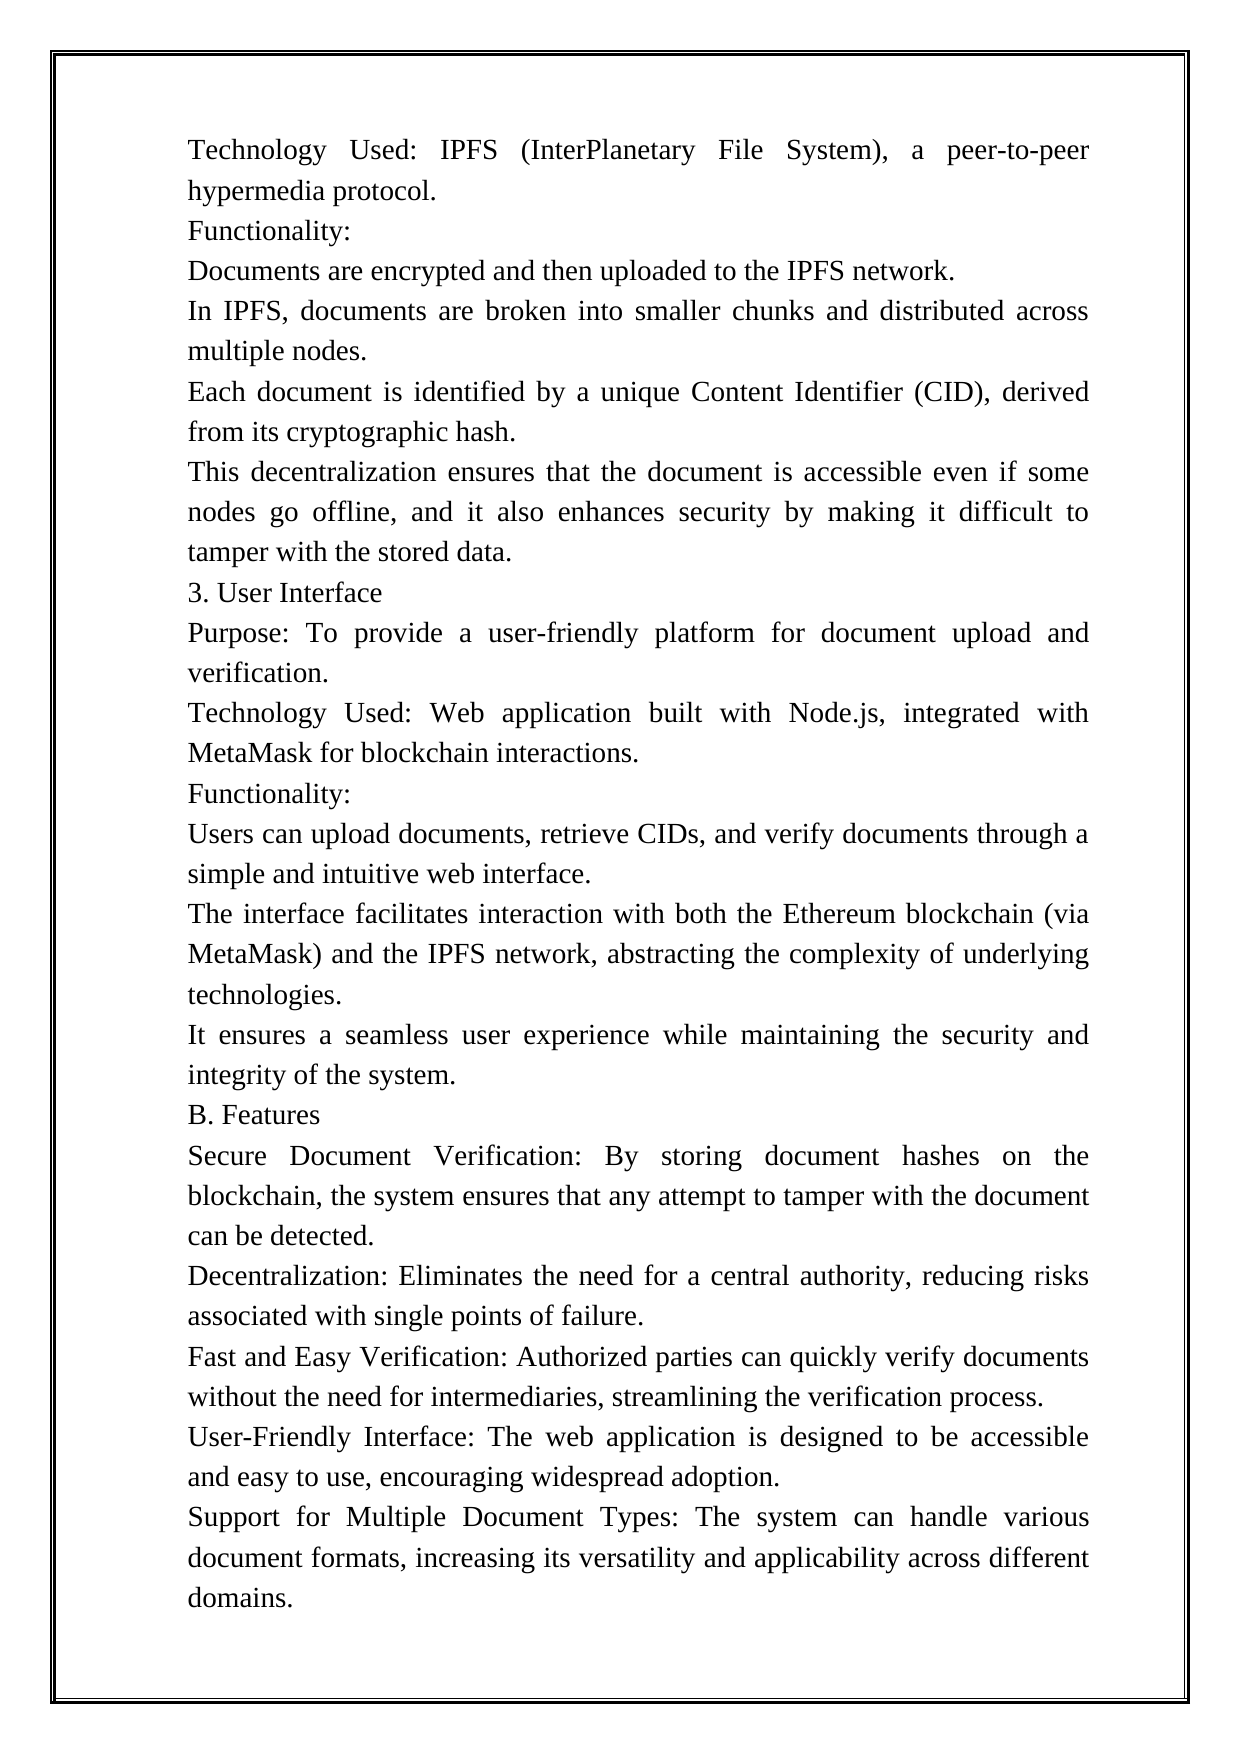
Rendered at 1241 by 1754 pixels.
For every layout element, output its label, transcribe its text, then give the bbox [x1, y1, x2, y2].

text Support for Multiple Document Types: The system can handle various document formats, increasing its versatility and applicability across different domains. [187, 1499, 1090, 1613]
text Technology Used: IPFS (InterPlanetary File System), a peer-to-peer hypermedia protocol. [187, 132, 1090, 206]
text Documents are encrypted and then uploaded to the IPFS network. [187, 253, 1090, 287]
text Purpose: To provide a user-friendly platform for document upload and verification. [187, 615, 1090, 689]
text B. Features [187, 1097, 1090, 1131]
text Each document is identified by a unique Content Identifier (CID), derived from its cryptographic hash. [187, 374, 1090, 447]
text Users can upload documents, retrieve CIDs, and verify documents through a simple and intuitive web interface. [187, 816, 1090, 890]
text 3. User Interface [187, 575, 1090, 608]
text The interface facilitates interaction with both the Ethereum blockchain (via MetaMask) and the IPFS network, abstracting the complexity of underlying technologies. [187, 896, 1090, 1010]
text Fast and Easy Verification: Authorized parties can quickly verify documents without the need for intermediaries, streamlining the verification process. [187, 1339, 1090, 1412]
text Functionality: [187, 213, 1090, 246]
text Secure Document Verification: By storing document hashes on the blockchain, the system ensures that any attempt to tamper with the document can be detected. [187, 1138, 1090, 1252]
text Functionality: [187, 776, 1090, 809]
text In IPFS, documents are broken into smaller chunks and distributed across multiple nodes. [187, 293, 1090, 367]
text Technology Used: Web application built with Node.js, integrated with MetaMask for blockchain interactions. [187, 695, 1090, 769]
text It ensures a seamless user experience while maintaining the security and integrity of the system. [187, 1017, 1090, 1091]
text This decentralization ensures that the document is accessible even if some nodes go offline, and it also enhances security by making it difficult to tamper with the stored data. [187, 454, 1090, 568]
text Decentralization: Eliminates the need for a central authority, reducing risks associated with single points of failure. [187, 1258, 1090, 1332]
text User-Friendly Interface: The web application is designed to be accessible and easy to use, encouraging widespread adoption. [187, 1419, 1090, 1493]
